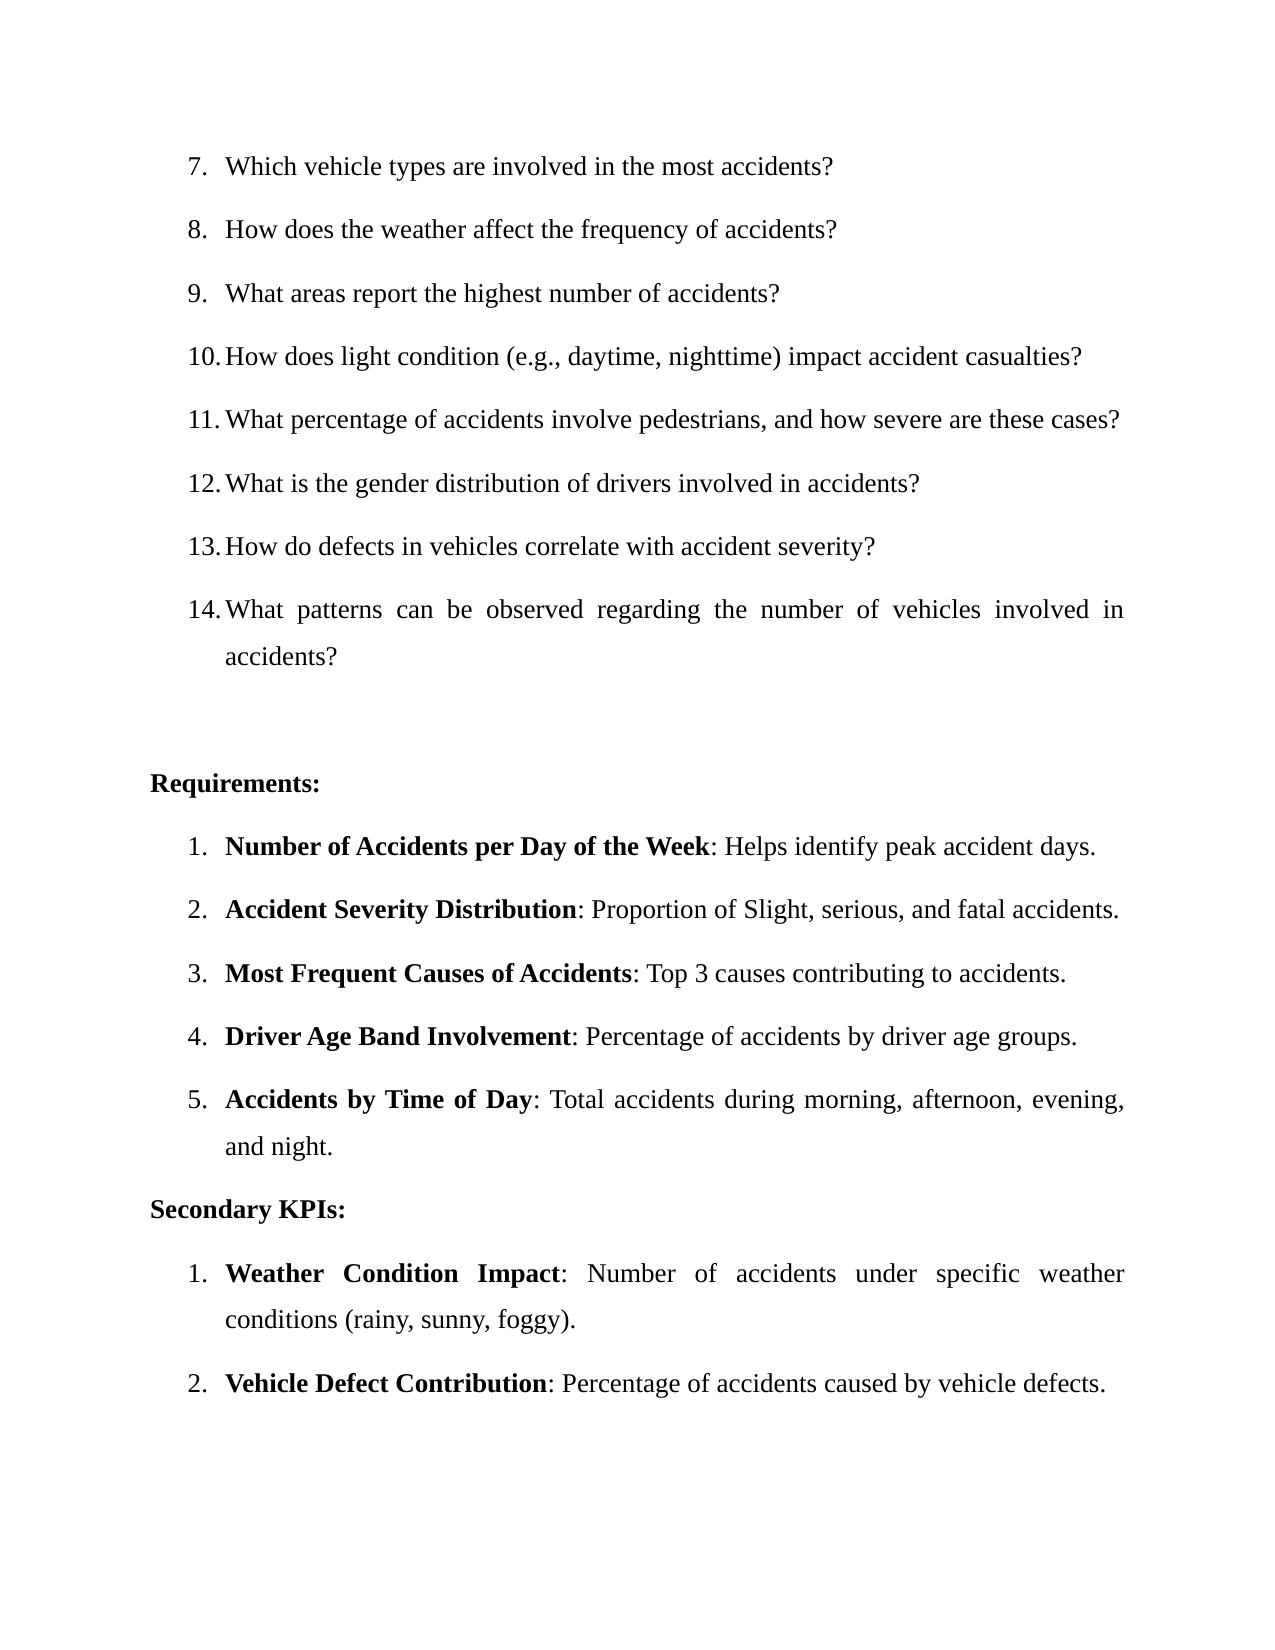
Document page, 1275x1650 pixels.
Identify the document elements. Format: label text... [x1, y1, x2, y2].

list How do defects in vehicles correlate with accident severity? [187, 530, 1125, 561]
list What patterns can be observed regarding the number of vehicles involved in accidents? [187, 593, 1125, 671]
list How does the weather affect the frequency of accidents? [187, 213, 1125, 244]
list Driver Age Band Involvement: Percentage of accidents by driver age groups. [187, 1020, 1125, 1051]
list What is the gender distribution of drivers involved in accidents? [187, 467, 1125, 498]
list Vehicle Defect Contribution: Percentage of accidents caused by vehicle defects. [187, 1367, 1125, 1398]
list What percentage of accidents involve pedestrians, and how severe are these cases? [187, 403, 1125, 434]
list Accidents by Time of Day: Total accidents during morning, afternoon, evening, and night. [187, 1083, 1125, 1161]
text Requirements: [150, 767, 1125, 798]
list Weather Condition Impact: Number of accidents under specific weather conditions (rainy, sunny, foggy). [187, 1257, 1125, 1334]
list Accident Severity Distribution: Proportion of Slight, serious, and fatal accidents. [187, 893, 1125, 924]
list Which vehicle types are involved in the most accidents? [187, 150, 1125, 181]
list What areas report the highest number of accidents? [187, 277, 1125, 308]
list Most Frequent Causes of Accidents: Top 3 causes contributing to accidents. [187, 957, 1125, 988]
list How does light condition (e.g., daytime, nighttime) impact accident casualties? [187, 340, 1125, 371]
text Secondary KPIs: [150, 1193, 1125, 1224]
list Number of Accidents per Day of the Week: Helps identify peak accident days. [187, 830, 1125, 861]
